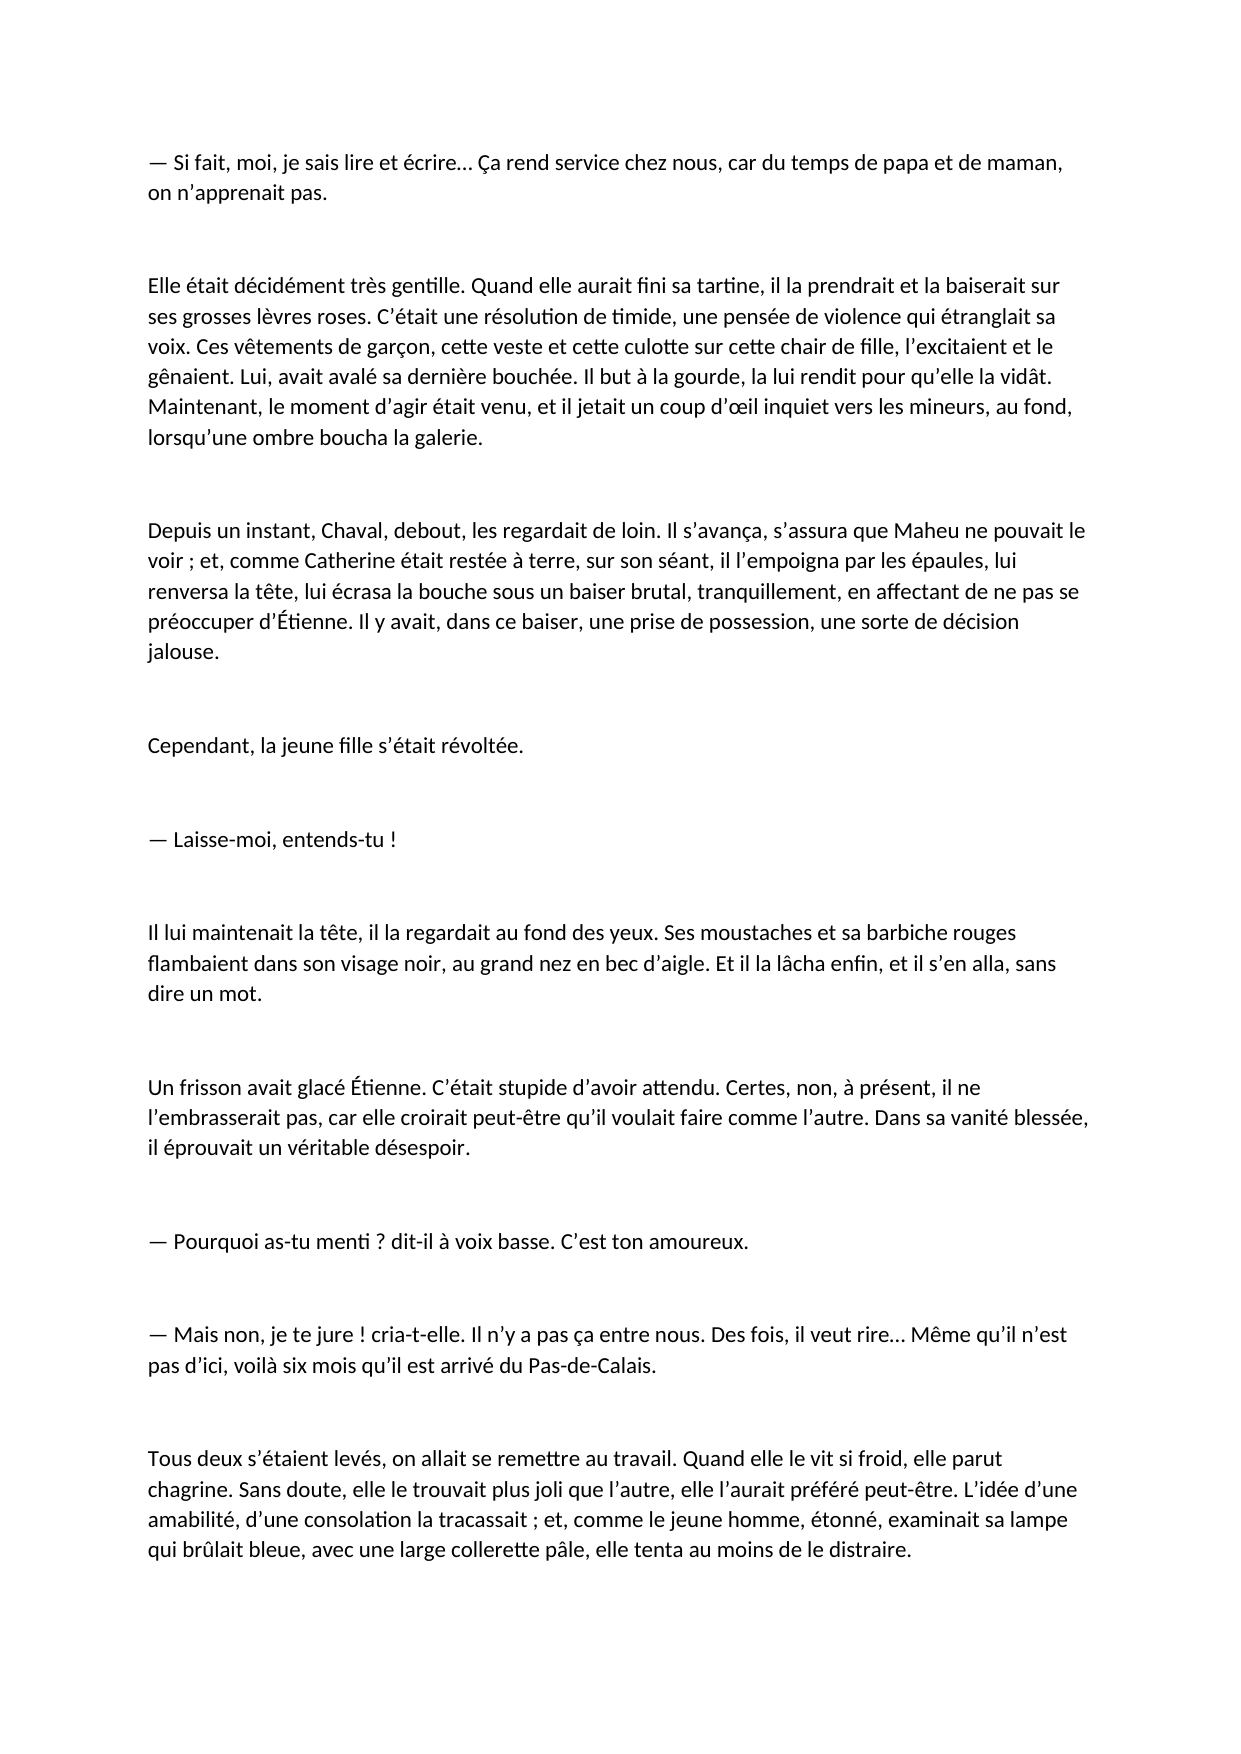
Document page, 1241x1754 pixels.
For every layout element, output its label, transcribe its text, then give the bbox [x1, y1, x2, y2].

text — Laisse-moi, entends-tu ! [148, 825, 1093, 853]
text Tous deux s’étaient levés, on allait se remettre au travail. Quand elle le vit si froid, elle parut chagrine. Sans doute, elle le trouvait plus joli que l’autre, elle l’aurait préféré peut-être. L’idée d’une amabilité, d’une consolation la tracassait ; et, comme le jeune homme, étonné, examinait sa lampe qui brûlait bleue, avec une large collerette pâle, elle tenta au moins de le distraire. [148, 1444, 1093, 1563]
text — Pourquoi as-tu menti ? dit-il à voix basse. C’est ton amoureux. [148, 1227, 1093, 1255]
text Cependant, la jeune fille s’était révoltée. [148, 731, 1093, 759]
text Elle était décidément très gentille. Quand elle aurait fini sa tartine, il la prendrait et la baiserait sur ses grosses lèvres roses. C’était une résolution de timide, une pensée de violence qui étranglait sa voix. Ces vêtements de garçon, cette veste et cette culotte sur cette chair de fille, l’excitaient et le gênaient. Lui, avait avalé sa dernière bouchée. Il but à la gourde, la lui rendit pour qu’elle la vidât. Maintenant, le moment d’agir était venu, et il jetait un coup d’œil inquiet vers les mineurs, au fond, lorsqu’une ombre boucha la galerie. [148, 272, 1093, 451]
text — Si fait, moi, je sais lire et écrire… Ça rend service chez nous, car du temps de papa et de maman, on n’apprenait pas. [148, 148, 1093, 206]
text Un frisson avait glacé Étienne. C’était stupide d’avoir attendu. Certes, non, à présent, il ne l’embrasserait pas, car elle croirait peut-être qu’il voulait faire comme l’autre. Dans sa vanité blessée, il éprouvait un véritable désespoir. [148, 1073, 1093, 1161]
text — Mais non, je te jure ! cria-t-elle. Il n’y a pas ça entre nous. Des fois, il veut rire… Même qu’il n’est pas d’ici, voilà six mois qu’il est arrivé du Pas-de-Calais. [148, 1321, 1093, 1379]
text Il lui maintenait la tête, il la regardait au fond des yeux. Ses moustaches et sa barbiche rouges flambaient dans son visage noir, au grand nez en bec d’aigle. Et il la lâcha enfin, et il s’en alla, sans dire un mot. [148, 918, 1093, 1007]
text Depuis un instant, Chaval, debout, les regardait de loin. Il s’avança, s’assura que Maheu ne pouvait le voir ; et, comme Catherine était restée à terre, sur son séant, il l’empoigna par les épaules, lui renversa la tête, lui écrasa la bouche sous un baiser brutal, tranquillement, en affectant de ne pas se préoccuper d’Étienne. Il y avait, dans ce baiser, une prise de possession, une sorte de décision jalouse. [148, 516, 1093, 665]
